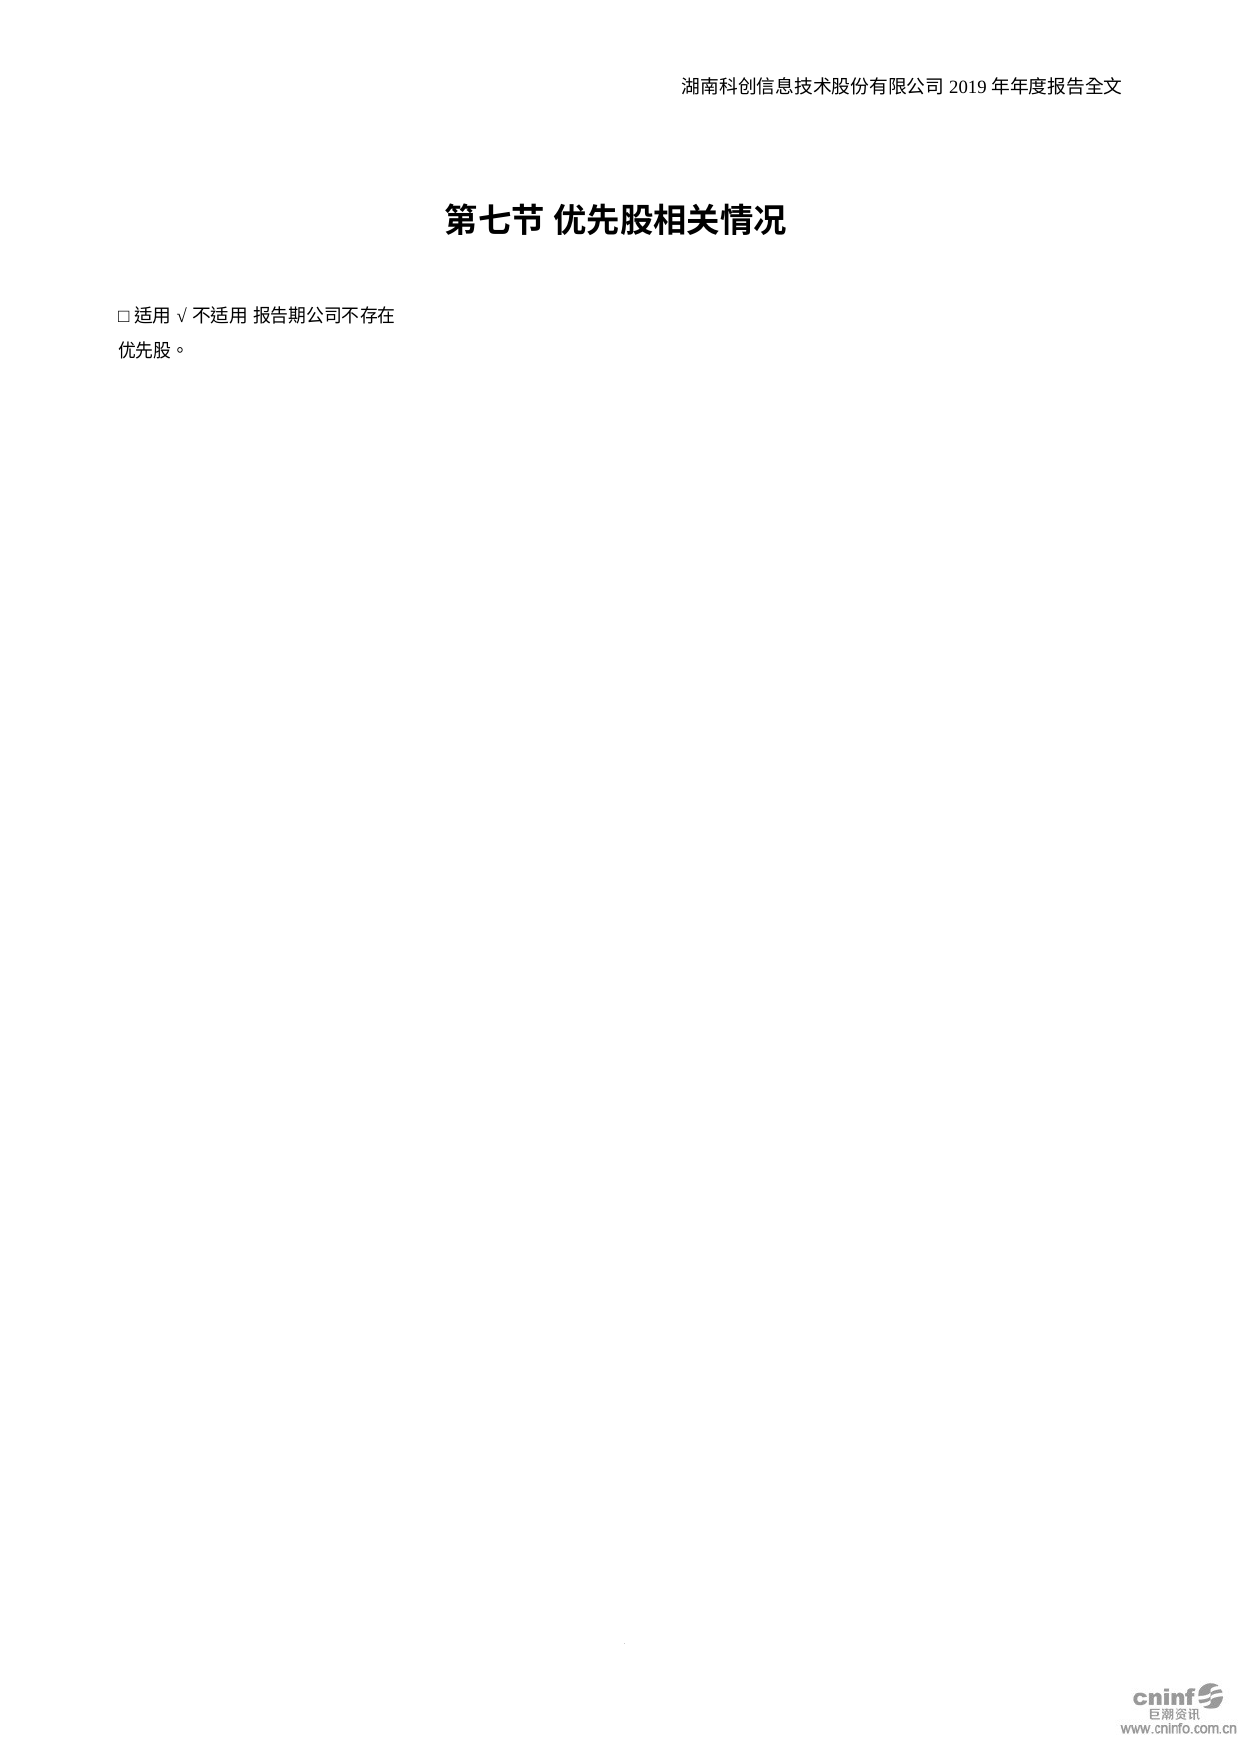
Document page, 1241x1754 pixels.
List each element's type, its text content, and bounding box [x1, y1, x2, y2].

subtitle 第七节 优先股相关情况 [444, 196, 1138, 242]
picture [1115, 1680, 1240, 1737]
text □ 适用 √ 不适用 报告期公司不存在优先股。 [118, 302, 401, 363]
